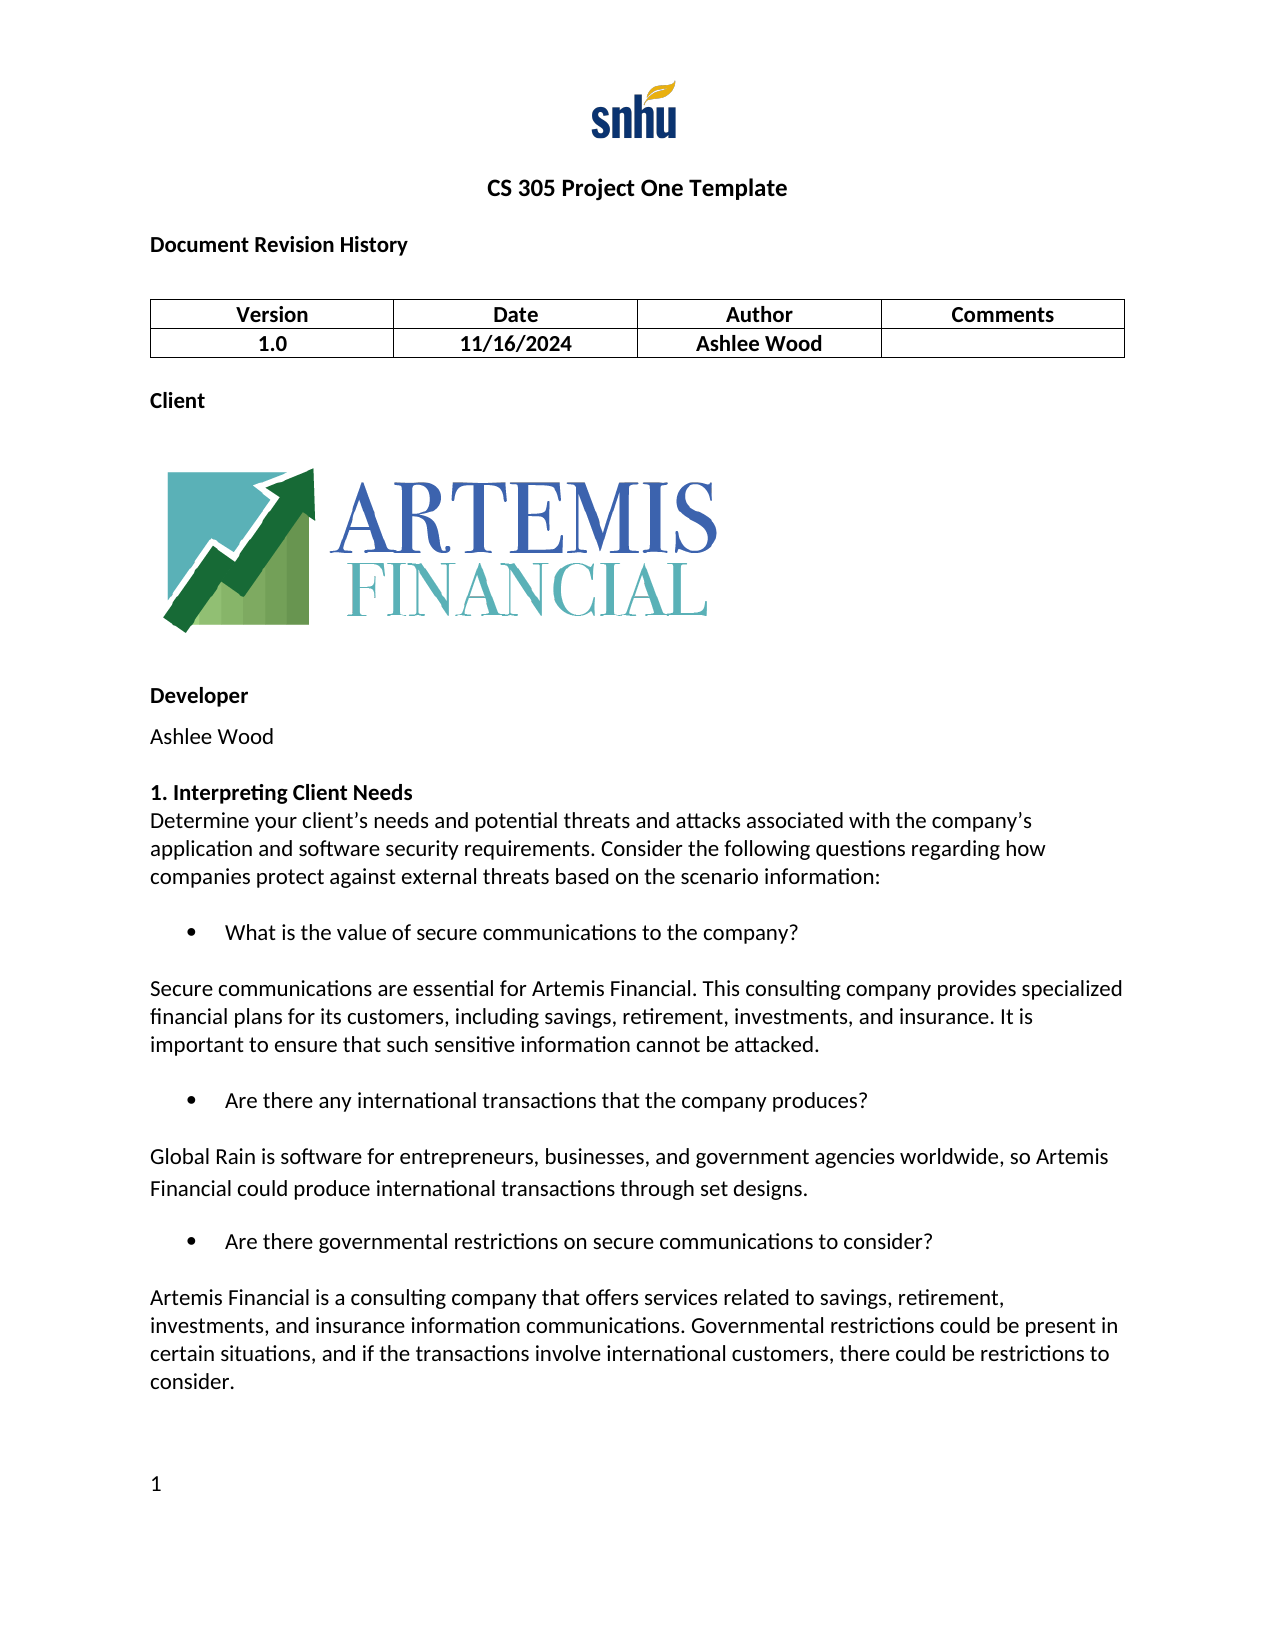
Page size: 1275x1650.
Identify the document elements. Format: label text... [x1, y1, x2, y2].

subtitle Client [150, 386, 1125, 414]
subtitle CS 305 Project One Template [150, 172, 1125, 202]
text 1. Interpreting Client Needs [150, 778, 1125, 806]
list Are there any international transactions that the company produces? [187, 1086, 1125, 1114]
text Secure communications are essential for Artemis Financial. This consulting company provides specialized financial plans for its customers, including savings, retirement, investments, and insurance. It is important to ensure that such sensitive information cannot be attacked. [150, 974, 1125, 1058]
picture [150, 454, 734, 654]
subtitle Document Revision History [150, 230, 1125, 258]
text Artemis Financial is a consulting company that offers services related to savings, retirement, investments, and insurance information communications. Governmental restrictions could be present in certain situations, and if the transactions involve international customers, there could be restrictions to consider. [150, 1283, 1125, 1395]
list What is the value of secure communications to the company? [187, 918, 1125, 946]
table_cell 11/16/2024 [394, 329, 637, 357]
table_header Date [394, 300, 637, 328]
table_header Author [638, 300, 881, 328]
text Determine your client’s needs and potential threats and attacks associated with the company’s application and software security requirements. Consider the following questions regarding how companies protect against external threats based on the scenario information: [150, 806, 1125, 890]
text Ashlee Wood [150, 722, 1125, 750]
table_header Comments [882, 300, 1124, 328]
text Global Rain is software for entrepreneurs, businesses, and government agencies worldwide, so Artemis Financial could produce international transactions through set designs. [150, 1142, 1125, 1202]
table_cell 1.0 [151, 329, 393, 357]
list Are there governmental restrictions on secure communications to consider? [187, 1227, 1125, 1255]
table_cell Ashlee Wood [638, 329, 881, 357]
picture [572, 75, 703, 147]
subtitle Developer [150, 681, 1125, 709]
table_cell [882, 329, 1124, 357]
table_header Version [151, 300, 393, 328]
